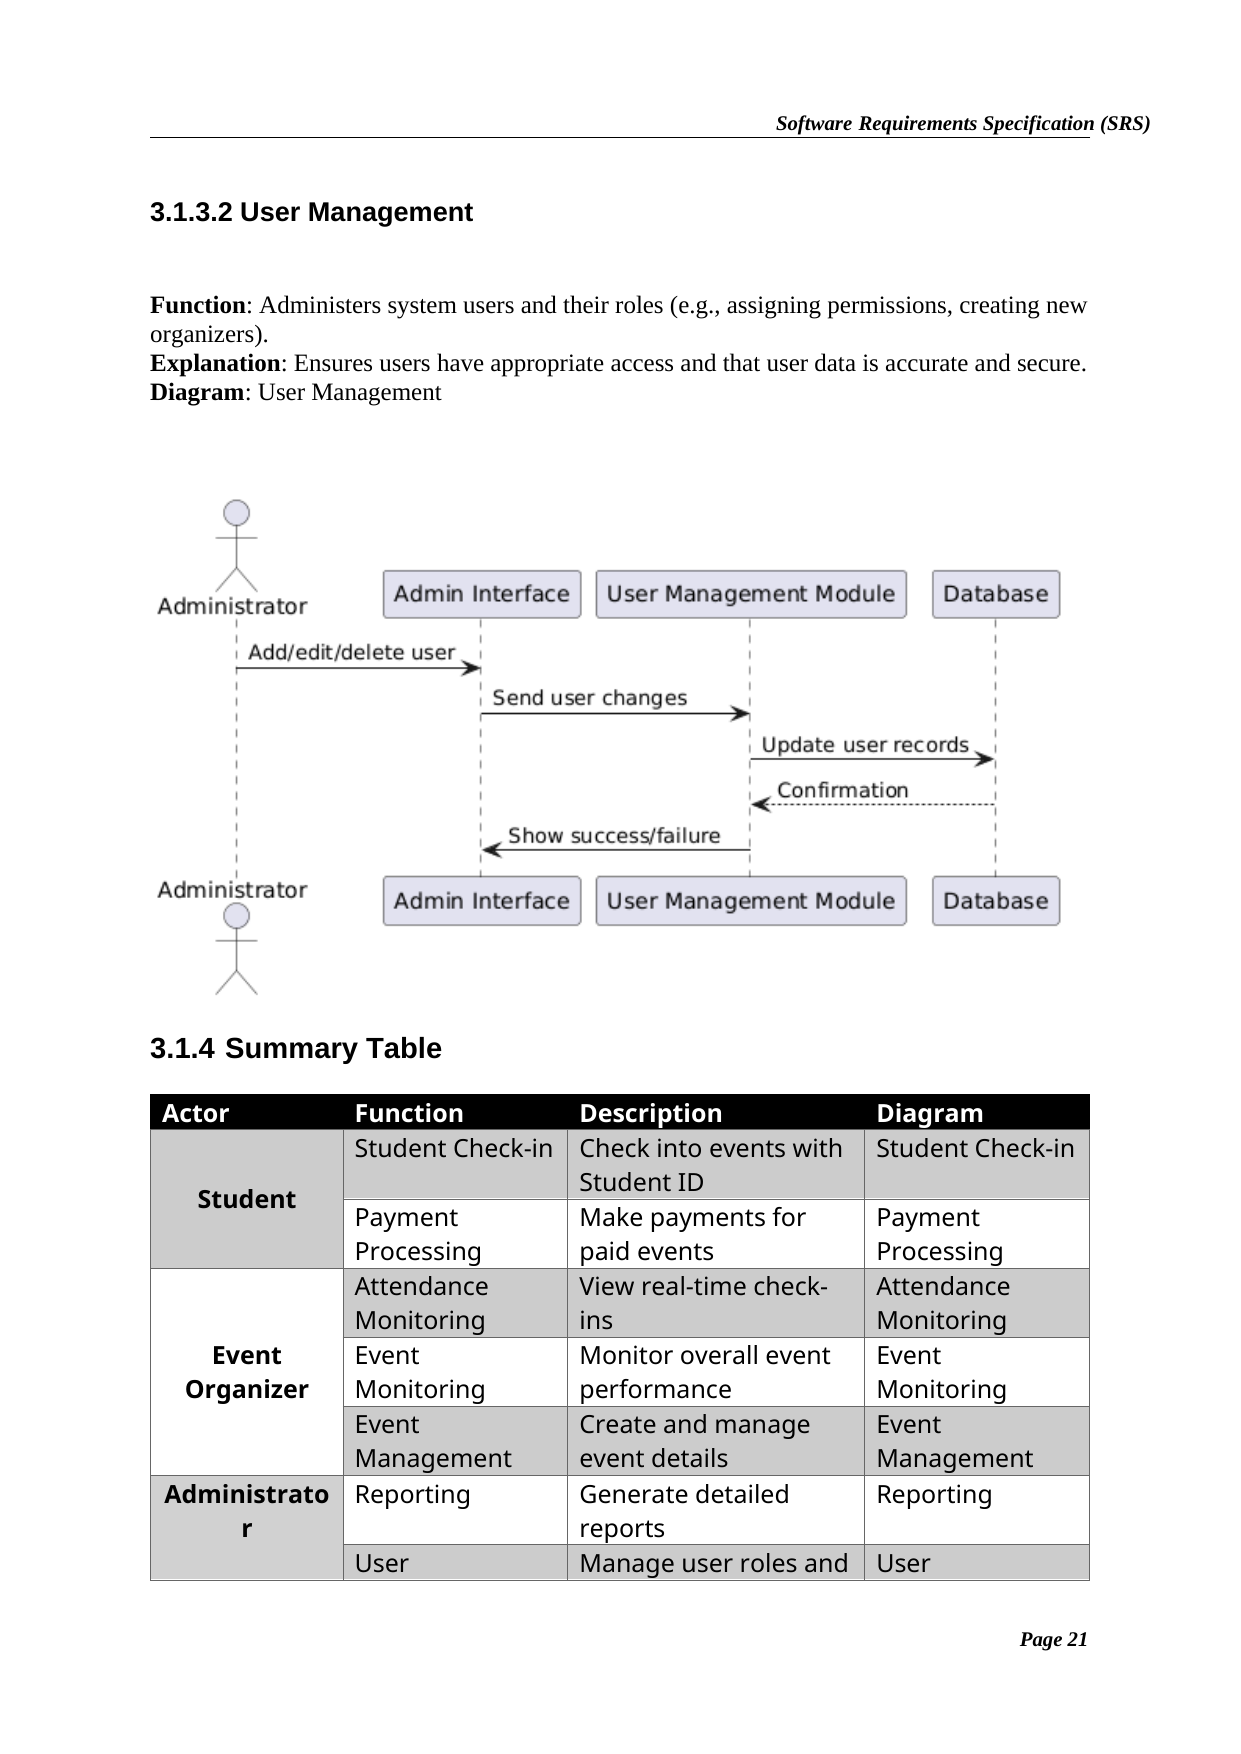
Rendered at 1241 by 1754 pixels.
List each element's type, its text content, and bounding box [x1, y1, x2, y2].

table_cell Event Organizer [151, 1269, 343, 1475]
table_cell Student Check-in [865, 1130, 1089, 1198]
list User Management [150, 196, 1090, 228]
table_cell Event Monitoring [865, 1338, 1089, 1406]
table_header Description [568, 1095, 864, 1129]
table_cell Payment Processing [865, 1200, 1089, 1268]
picture [150, 492, 1067, 1003]
list Summary Table [150, 1032, 1090, 1065]
text Diagram: User Management [150, 377, 1090, 405]
table_cell Attendance Monitoring [865, 1269, 1089, 1337]
table_cell Check into events with Student ID [568, 1130, 864, 1198]
table_cell Attendance Monitoring [344, 1269, 567, 1337]
table_cell Generate detailed reports [568, 1476, 864, 1544]
text Explanation: Ensures users have appropriate access and that user data is accurate and secure. [150, 348, 1090, 377]
table_cell Event Management [344, 1407, 567, 1475]
table_header Diagram [865, 1095, 1089, 1129]
table_cell Student [151, 1130, 343, 1268]
table_cell Create and manage event details [568, 1407, 864, 1475]
table_cell Make payments for paid events [568, 1200, 864, 1268]
table_cell User Management [344, 1545, 567, 1579]
table_header Function [344, 1095, 567, 1129]
table_cell Student Check-in [344, 1130, 567, 1198]
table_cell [568, 1545, 864, 1579]
table_cell View real-time check-ins [568, 1269, 864, 1337]
table_cell Administrator [151, 1476, 343, 1579]
table_cell Payment Processing [344, 1200, 567, 1268]
text Function: Administers system users and their roles (e.g., assigning permissions, creating new organizers). [150, 290, 1090, 348]
table_cell Reporting [344, 1476, 567, 1544]
table_cell Monitor overall event performance [568, 1338, 864, 1406]
table_cell User Management [865, 1545, 1089, 1579]
table_cell Event Monitoring [344, 1338, 567, 1406]
table_header Actor [151, 1095, 343, 1129]
table_cell Reporting [865, 1476, 1089, 1544]
table_cell Event Management [865, 1407, 1089, 1475]
